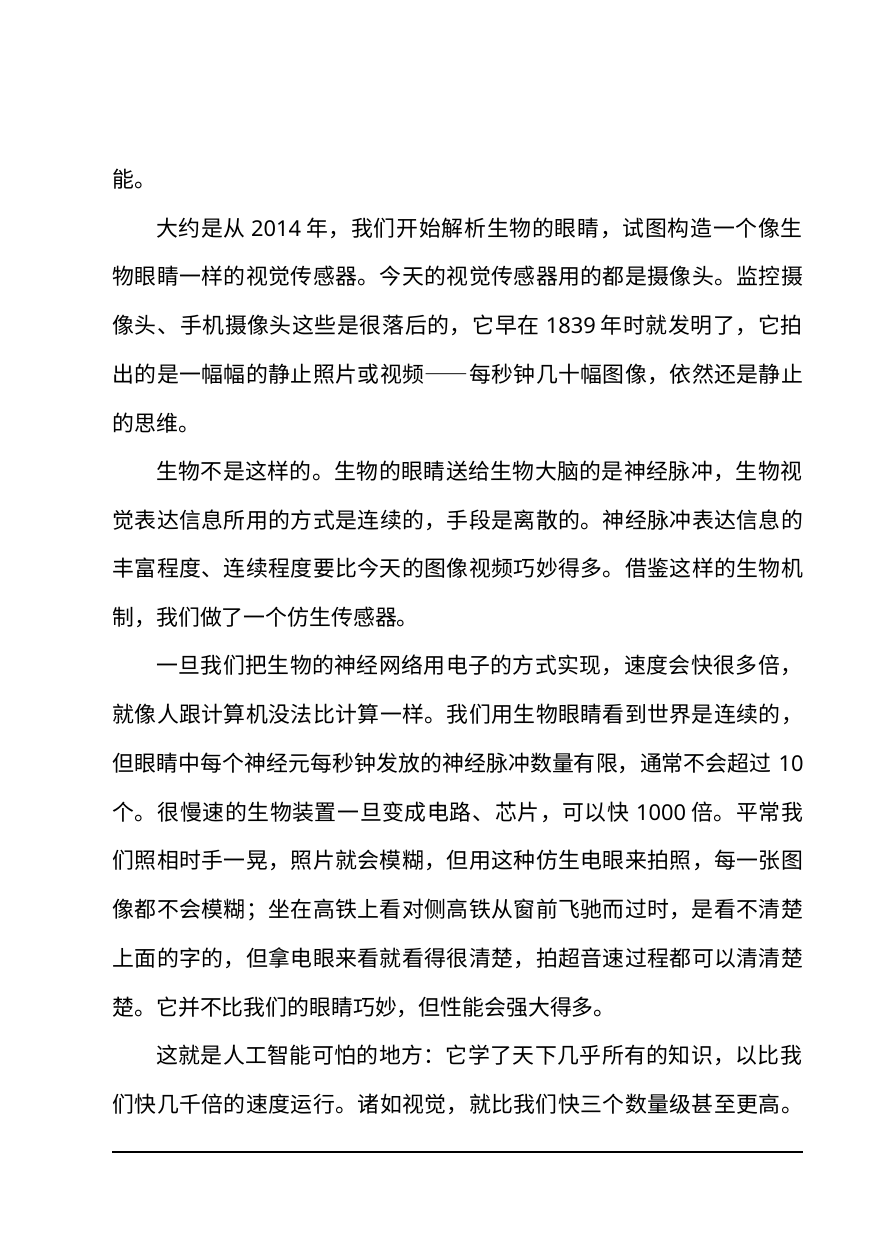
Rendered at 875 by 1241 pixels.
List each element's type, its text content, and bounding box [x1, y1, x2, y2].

text 生物不是这样的。生物的眼睛送给生物大脑的是神经脉冲，生物视觉表达信息所用的方式是连续的，手段是离散的。神经脉冲表达信息的丰富程度、连续程度要比今天的图像视频巧妙得多。借鉴这样的生物机制，我们做了一个仿生传感器。 [112, 453, 803, 632]
text 这就是人工智能可怕的地方：它学了天下几乎所有的知识，以比我们快几千倍的速度运行。诸如视觉，就比我们快三个数量级甚至更高。对比之下，我们通常说人跟人之间的快还只是百分之多少，比如说“比李小龙的速度快20%”。 [112, 1038, 803, 1119]
text 大约是从2014年，我们开始解析生物的眼睛，试图构造一个像生物眼睛一样的视觉传感器。今天的视觉传感器用的都是摄像头。监控摄像头、手机摄像头这些是很落后的，它早在1839年时就发明了，它拍出的是一幅幅的静止照片或视频——每秒钟几十幅图像，依然还是静止的思维。 [112, 210, 803, 438]
text 一旦我们把生物的神经网络用电子的方式实现，速度会快很多倍，就像人跟计算机没法比计算一样。我们用生物眼睛看到世界是连续的，但眼睛中每个神经元每秒钟发放的神经脉冲数量有限，通常不会超过10个。很慢速的生物装置一旦变成电路、芯片，可以快1000倍。平常我们照相时手一晃，照片就会模糊，但用这种仿生电眼来拍照，每一张图像都不会模糊；坐在高铁上看对侧高铁从窗前飞驰而过时，是看不清楚上面的字的，但拿电眼来看就看得很清楚，拍超音速过程都可以清清楚楚。它并不比我们的眼睛巧妙，但性能会强大得多。 [112, 648, 803, 1022]
